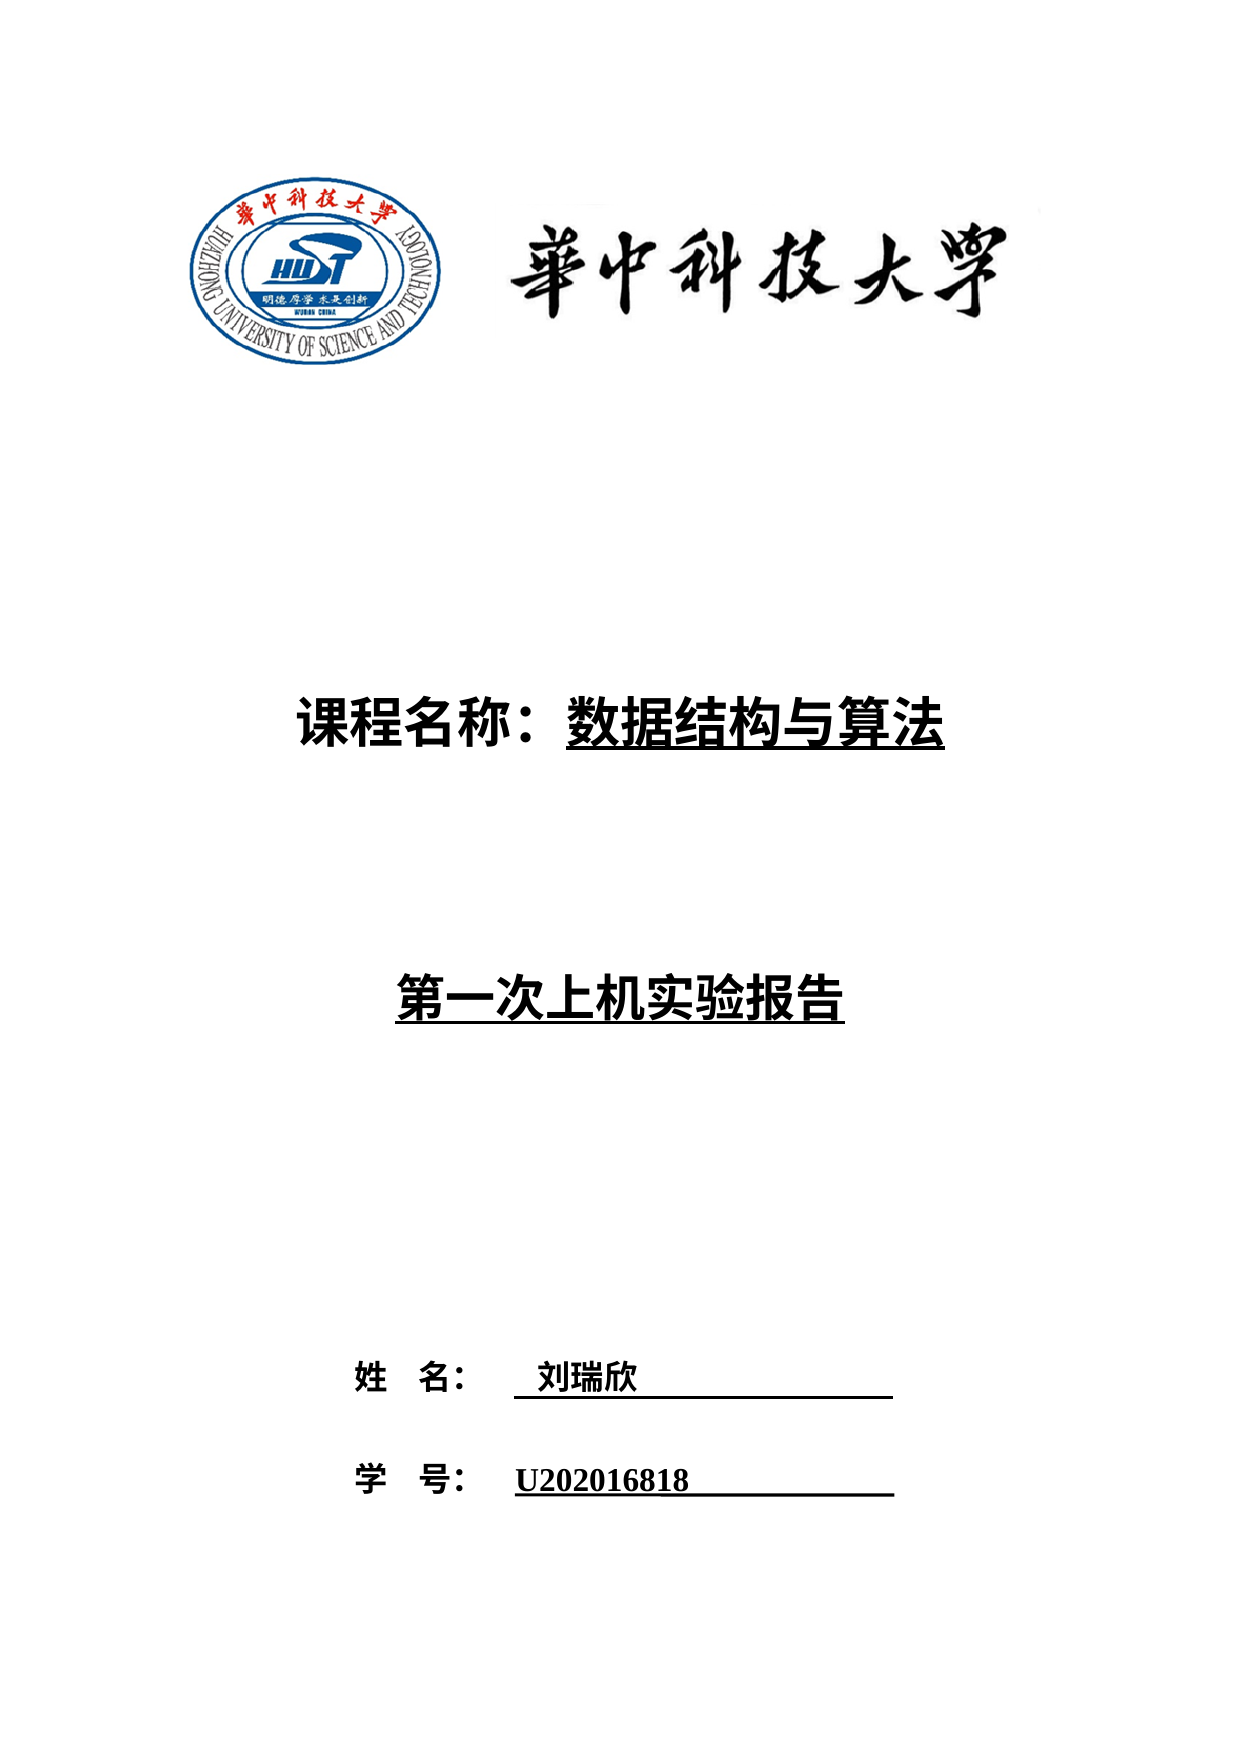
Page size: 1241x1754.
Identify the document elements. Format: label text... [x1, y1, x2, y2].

picture [187, 174, 1041, 365]
text 姓 名： 刘瑞欣 [187, 1343, 1053, 1408]
text 课程名称：数据结构与算法 [187, 670, 1053, 767]
text 第一次上机实验报告 [187, 946, 1053, 1044]
text 学 号： U202016818 [187, 1444, 1053, 1509]
